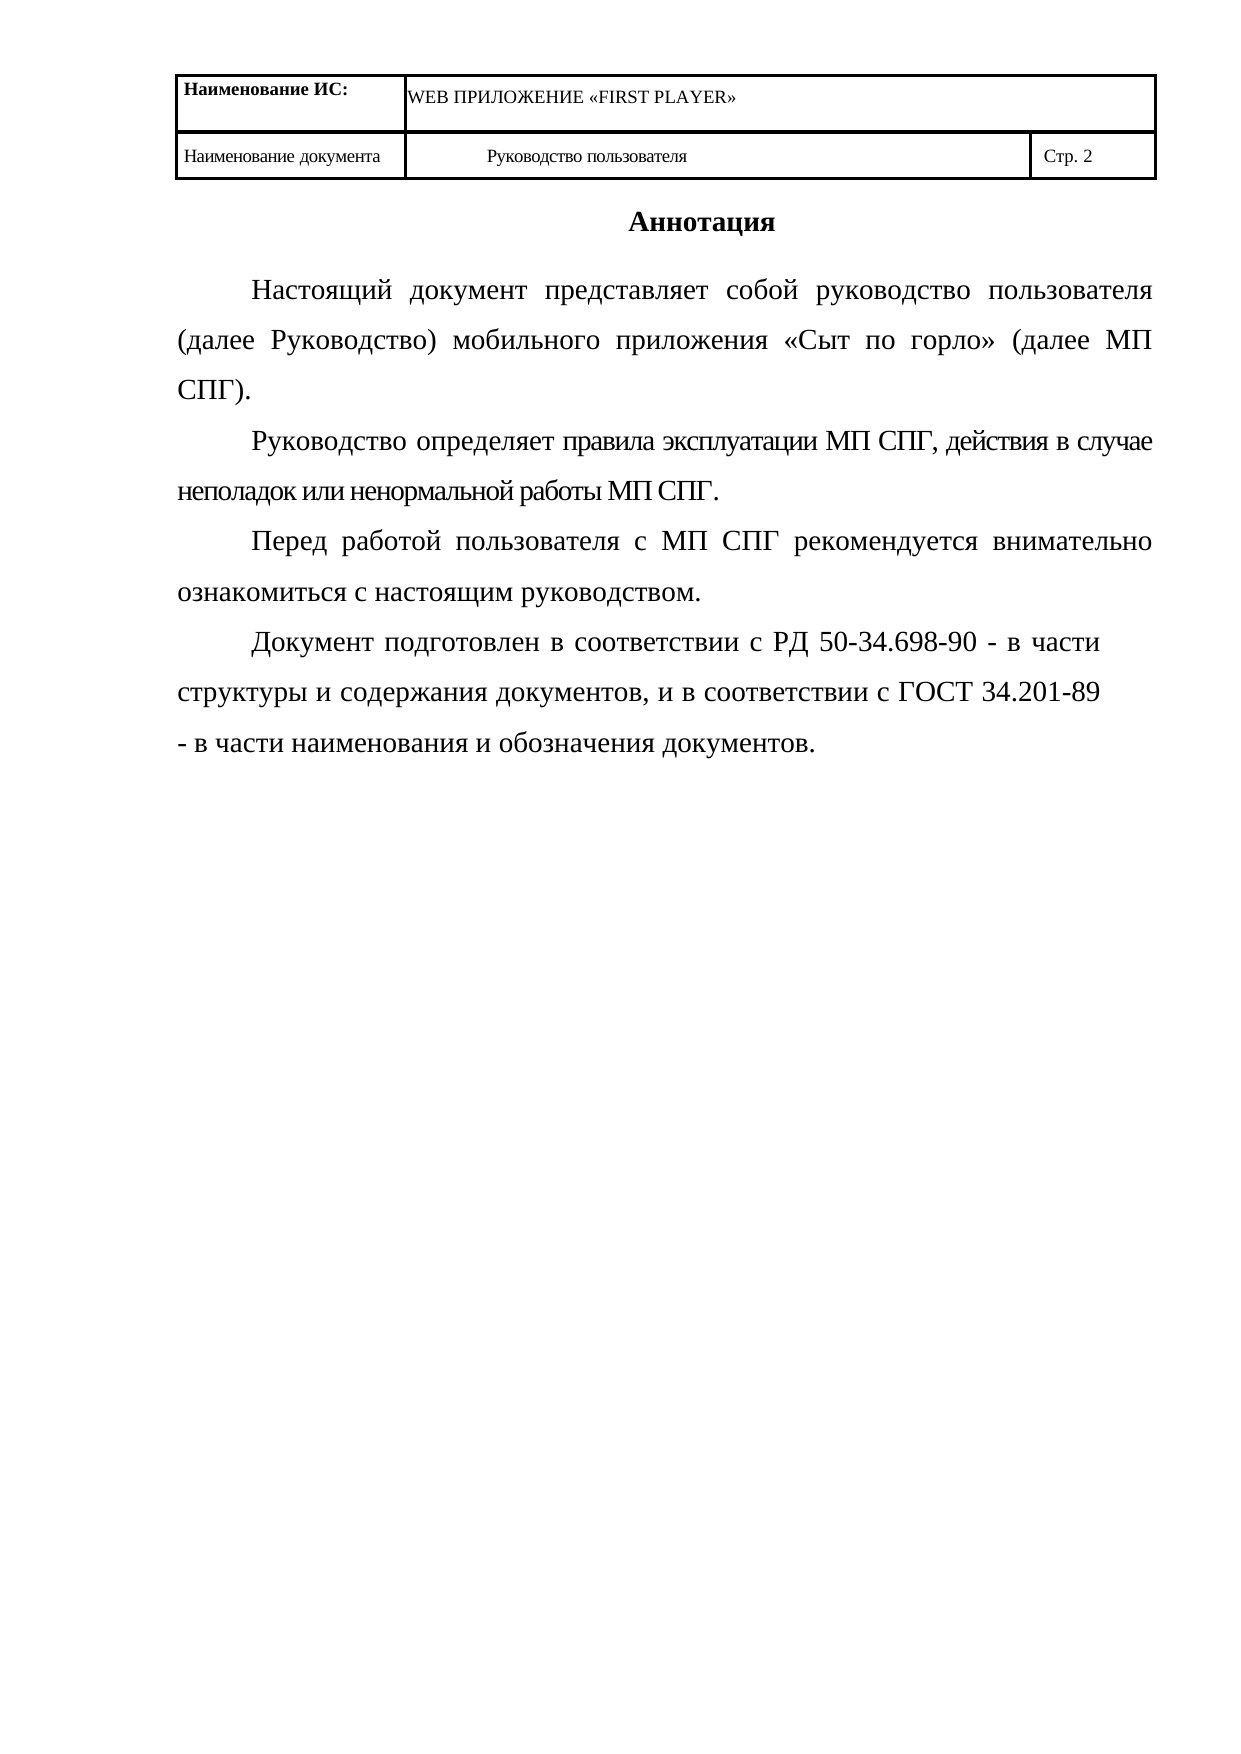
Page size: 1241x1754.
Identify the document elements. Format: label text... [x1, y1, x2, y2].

text Настоящий документ представляет собой руководство пользователя (далее Руководство) мобильного приложения «Сыт по горло» (далее МП СПГ). [177, 272, 1152, 406]
text Руководство определяет правила эксплуатации МП СПГ, действия в случае неполадок или ненормальной работы МП СПГ. [177, 423, 1153, 507]
subtitle Аннотация [426, 204, 977, 237]
text Перед работой пользователя с МП СПГ рекомендуется внимательно ознакомиться с настоящим руководством. [177, 523, 1152, 607]
text Документ подготовлен в соответствии с РД 50-34.698-90 - в части структуры и содержания документов, и в соответствии с ГОСТ 34.201-89 - в части наименования и обозначения документов. [177, 624, 1101, 758]
